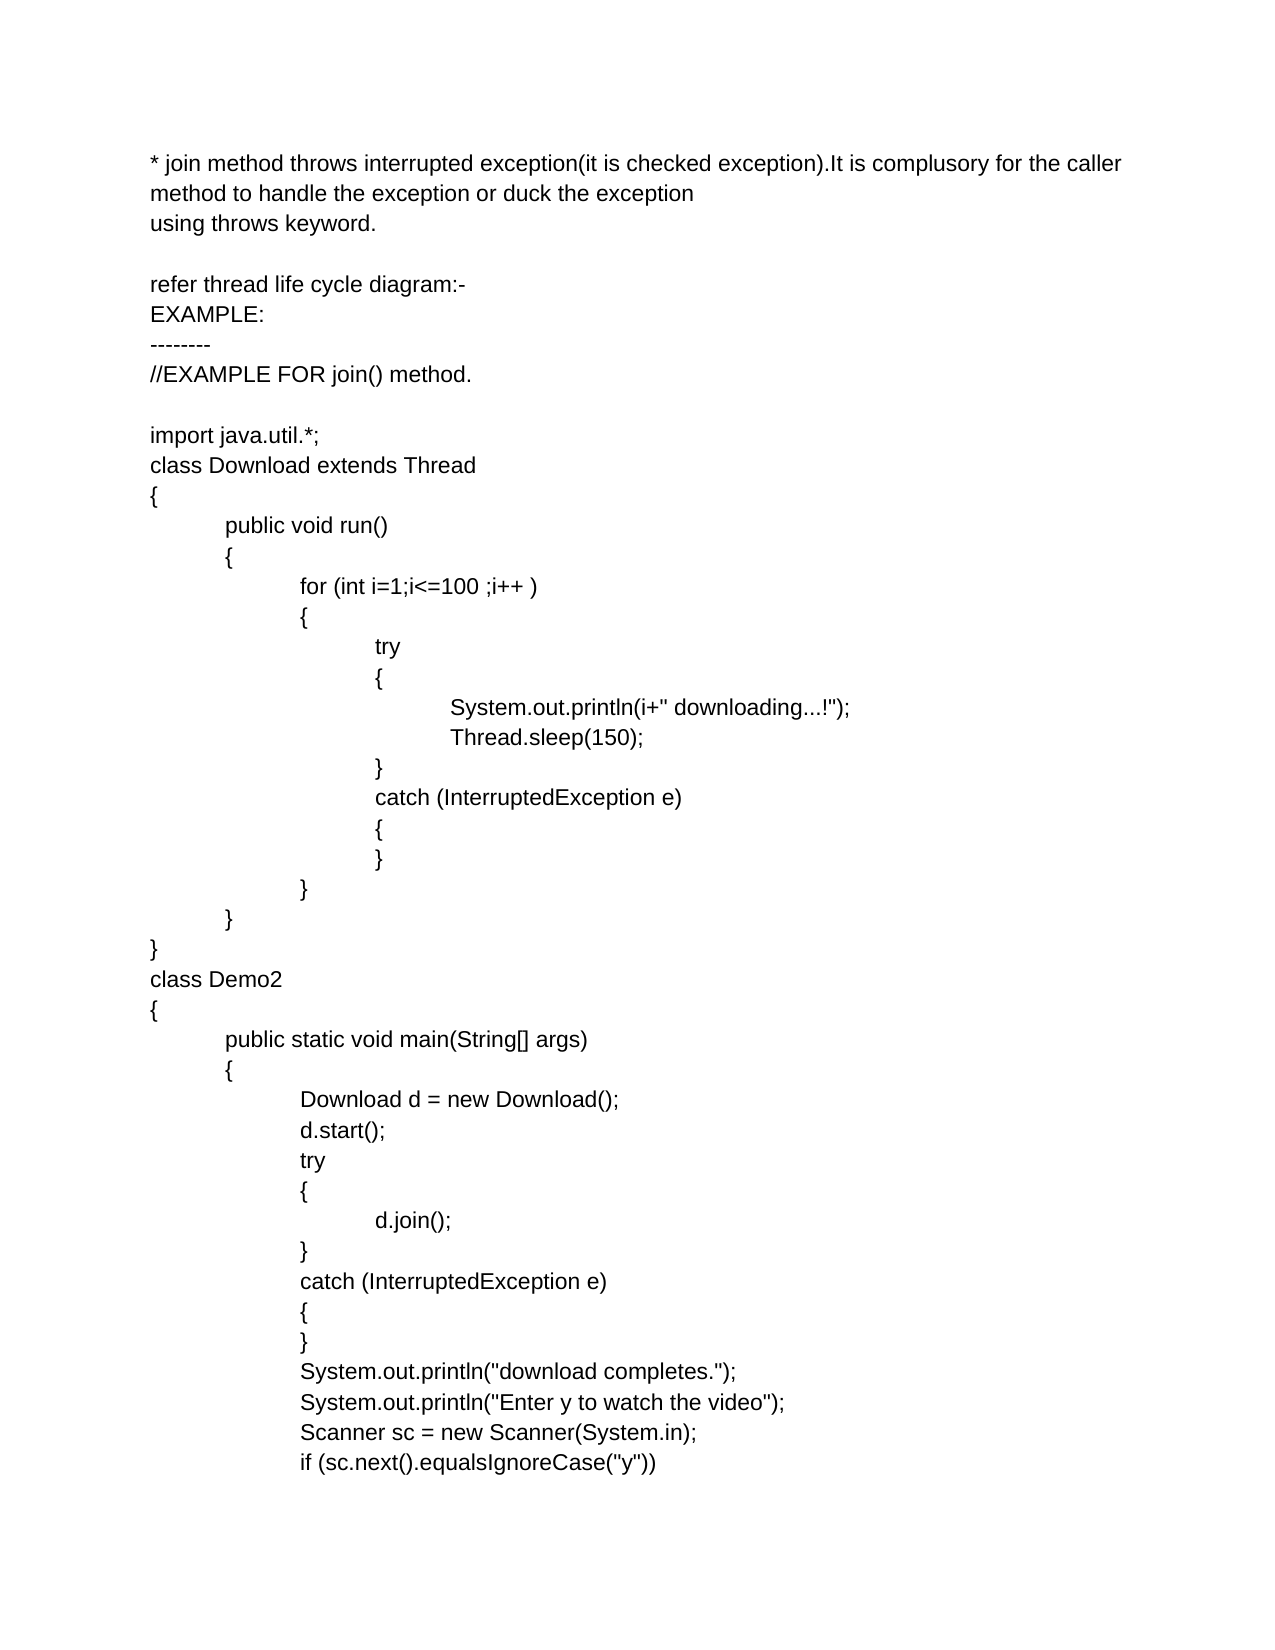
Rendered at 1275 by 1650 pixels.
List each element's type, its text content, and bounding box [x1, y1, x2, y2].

text import java.util.*; [150, 422, 1125, 448]
text //EXAMPLE FOR join() method. [150, 361, 1125, 388]
text Download d = new Download(); [150, 1086, 1125, 1113]
text { [150, 1298, 1125, 1324]
text } [150, 875, 1125, 901]
text } [150, 1237, 1125, 1264]
text class Download extends Thread [150, 452, 1125, 478]
text } [150, 845, 1125, 871]
text } [150, 905, 1125, 932]
text try [150, 633, 1125, 660]
text public static void main(String[] args) [150, 1026, 1125, 1052]
text { [150, 543, 1125, 569]
text System.out.println(i+" downloading...!"); [150, 694, 1125, 720]
text public void run() [150, 512, 1125, 539]
text refer thread life cycle diagram:- [150, 271, 1125, 297]
text try [150, 1147, 1125, 1173]
text * join method throws interrupted exception(it is checked exception).It is complusory for the caller method to handle the exception or duck the exception [150, 150, 1125, 207]
text catch (InterruptedException e) [150, 1268, 1125, 1294]
text for (int i=1;i<=100 ;i++ ) [150, 573, 1125, 599]
text Scanner sc = new Scanner(System.in); [150, 1419, 1125, 1445]
text { [150, 482, 1125, 509]
text { [150, 663, 1125, 690]
text -------- [150, 331, 1125, 358]
text catch (InterruptedException e) [150, 784, 1125, 811]
text using throws keyword. [150, 210, 1125, 237]
text } [150, 1328, 1125, 1354]
text EXAMPLE: [150, 301, 1125, 327]
text { [150, 996, 1125, 1022]
text { [150, 814, 1125, 841]
text } [150, 754, 1125, 781]
text Thread.sleep(150); [150, 724, 1125, 750]
text System.out.println("Enter y to watch the video"); [150, 1388, 1125, 1415]
text d.start(); [150, 1117, 1125, 1143]
text } [150, 935, 1125, 962]
text { [150, 603, 1125, 629]
text d.join(); [150, 1207, 1125, 1234]
text { [150, 1177, 1125, 1203]
text System.out.println("download completes."); [150, 1358, 1125, 1385]
text { [150, 1056, 1125, 1083]
text class Demo2 [150, 966, 1125, 992]
text if (sc.next().equalsIgnoreCase("y")) [150, 1449, 1125, 1475]
